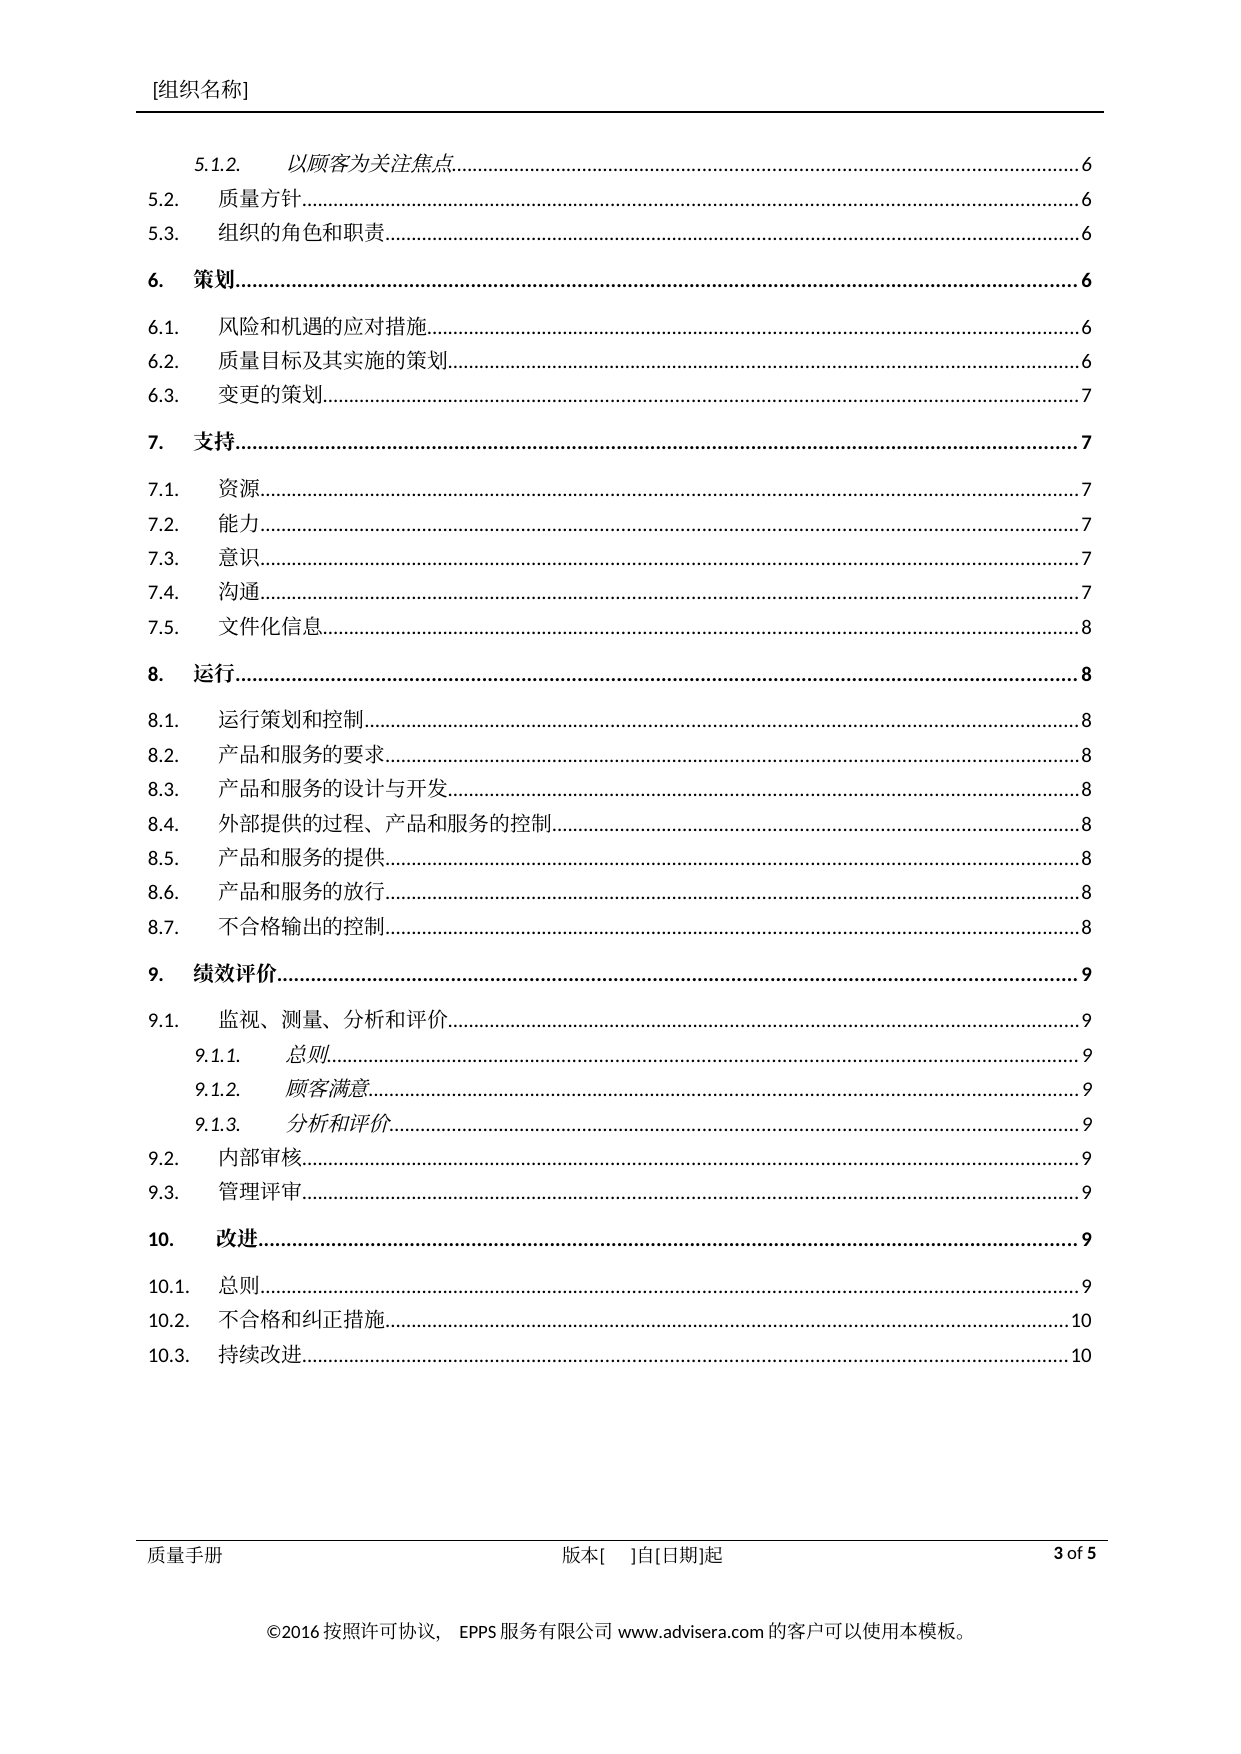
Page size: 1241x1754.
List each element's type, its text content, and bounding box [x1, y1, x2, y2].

text 10.3. 持续改进 10 [148, 1338, 1093, 1368]
text 8.6. 产品和服务的放行 8 [148, 876, 1093, 906]
text 6. 策划 6 [148, 263, 1093, 293]
text 7.1. 资源 7 [148, 473, 1093, 502]
text 8.4. 外部提供的过程、产品和服务的控制 8 [148, 807, 1093, 837]
text 6.2. 质量目标及其实施的策划 6 [148, 344, 1093, 374]
text 8.7. 不合格输出的控制 8 [148, 910, 1093, 940]
text 8.2. 产品和服务的要求 8 [148, 738, 1093, 768]
text 10. 改进 9 [148, 1223, 1093, 1252]
text 5.2. 质量方针 6 [148, 182, 1093, 212]
text 5.3. 组织的角色和职责 6 [148, 216, 1093, 246]
text 7.3. 意识 7 [148, 541, 1093, 571]
text 10.2. 不合格和纠正措施 10 [148, 1304, 1093, 1334]
text 6.1. 风险和机遇的应对措施 6 [148, 310, 1093, 340]
text 7. 支持 7 [148, 426, 1093, 456]
text 6.3. 变更的策划 7 [148, 379, 1093, 409]
text 8.1. 运行策划和控制 8 [148, 704, 1093, 734]
text 7.2. 能力 7 [148, 507, 1093, 537]
text 9.1. 监视、测量、分析和评价 9 [148, 1004, 1093, 1034]
text 9.1.1. 总则 9 [193, 1038, 1093, 1068]
text 9.3. 管理评审 9 [148, 1176, 1093, 1206]
text 7.4. 沟通 7 [148, 576, 1093, 606]
text 9.1.3. 分析和评价 9 [193, 1107, 1093, 1137]
text 9.2. 内部审核 9 [148, 1141, 1093, 1171]
text 9. 绩效评价 9 [148, 957, 1093, 987]
text 8.3. 产品和服务的设计与开发 8 [148, 773, 1093, 802]
text 7.5. 文件化信息 8 [148, 610, 1093, 640]
text 10.1. 总则 9 [148, 1269, 1093, 1299]
text 8.5. 产品和服务的提供 8 [148, 841, 1093, 871]
text 5.1.2. 以顾客为关注焦点 6 [193, 148, 1093, 177]
text 9.1.2. 顾客满意 9 [193, 1073, 1093, 1102]
text 8. 运行 8 [148, 657, 1093, 687]
